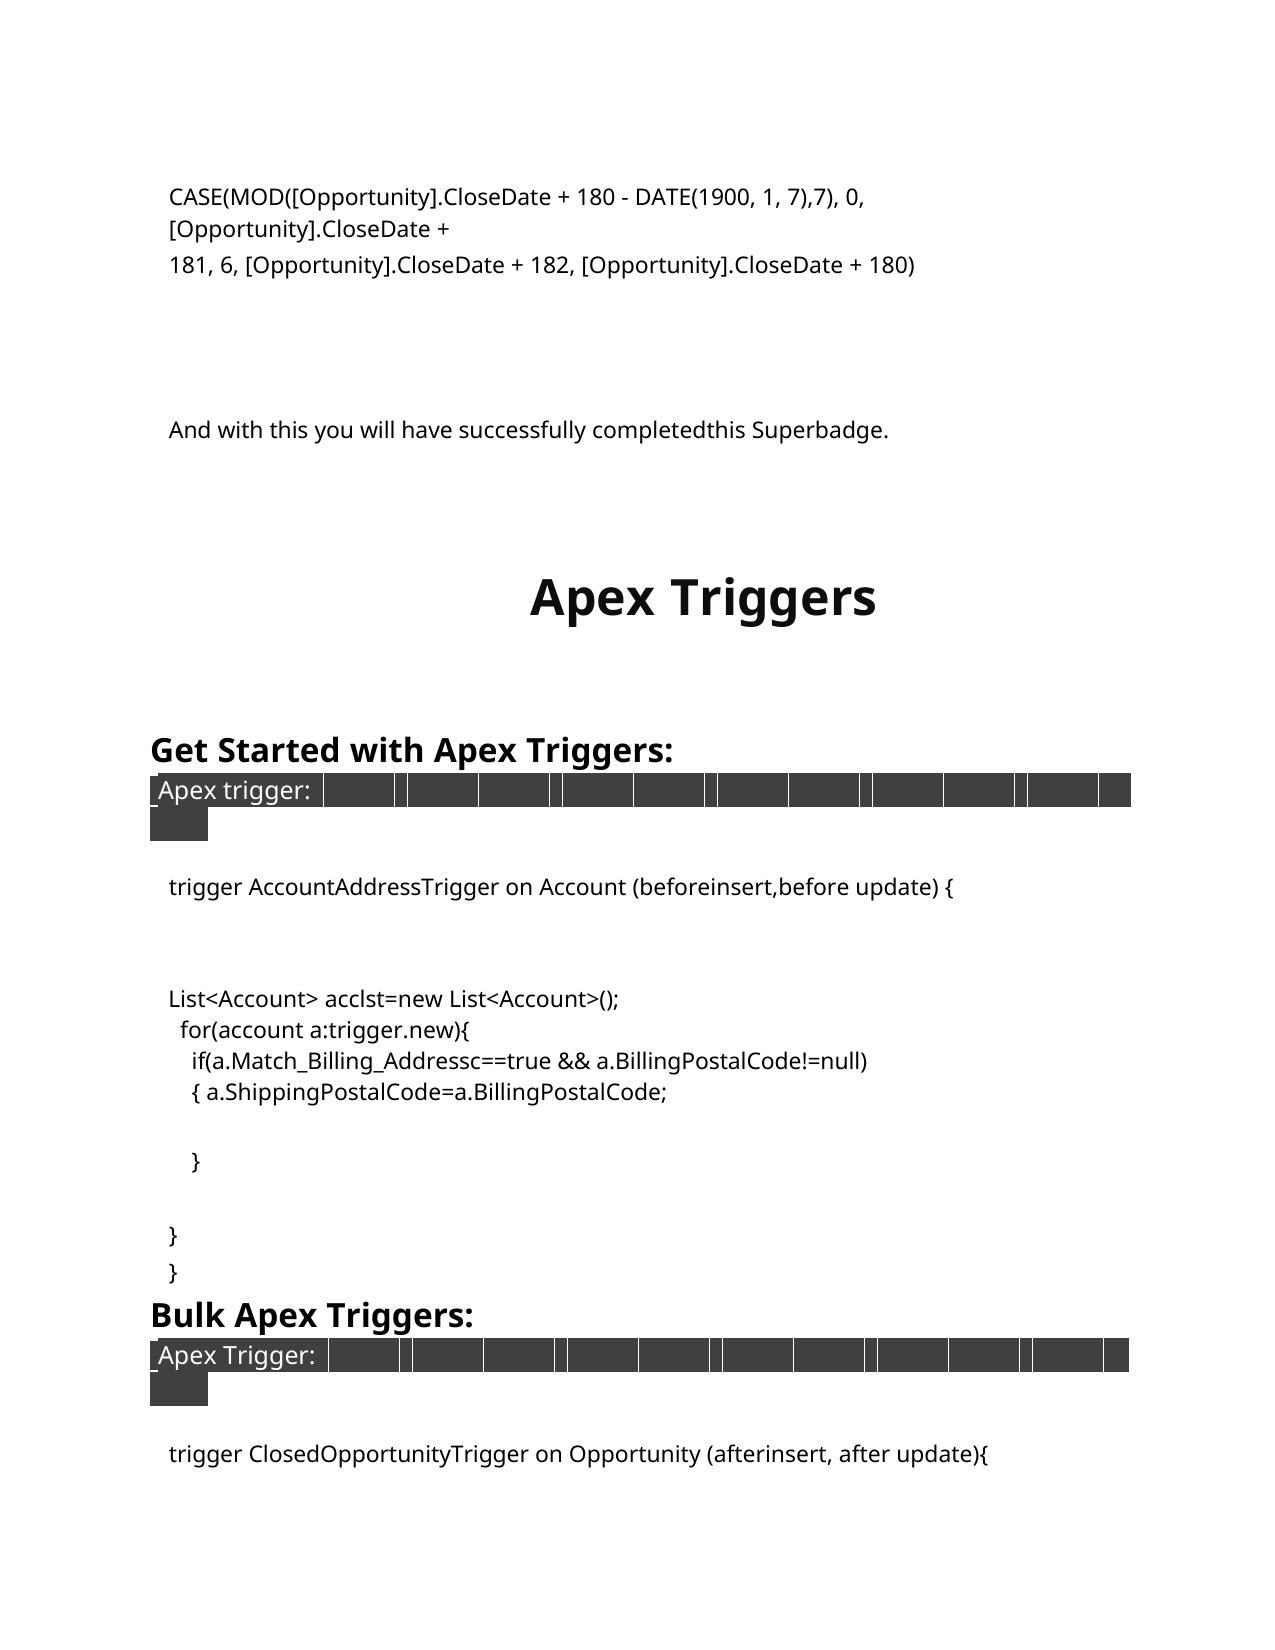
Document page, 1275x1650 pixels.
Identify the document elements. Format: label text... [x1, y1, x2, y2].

text Apex Triggers [296, 562, 1125, 630]
text } [169, 1219, 1125, 1251]
text if(a.Match_Billing_Addressc==true && a.BillingPostalCode!=null){ a.ShippingPostalCode=a.BillingPostalCode; [191, 1045, 1125, 1108]
text And with this you will have successfully completedthis Superbadge. [169, 414, 1125, 445]
text Apex Trigger: [150, 1337, 1125, 1406]
text Apex trigger: [150, 772, 1125, 841]
text Bulk Apex Triggers: [150, 1292, 1125, 1337]
text 181, 6, [Opportunity].CloseDate + 182, [Opportunity].CloseDate + 180) [169, 249, 1125, 280]
text Get Started with Apex Triggers: [150, 727, 1125, 772]
text } [169, 1256, 1125, 1287]
text } [191, 1145, 1125, 1176]
text trigger ClosedOpportunityTrigger on Opportunity (afterinsert, after update){ [169, 1437, 1125, 1469]
text trigger AccountAddressTrigger on Account (beforeinsert,before update) { [169, 871, 1125, 902]
text List<Account> acclst=new List<Account>(); for(account a:trigger.new){ [168, 982, 659, 1045]
text CASE(MOD([Opportunity].CloseDate + 180 - DATE(1900, 1, 7),7), 0, [Opportunity].CloseDate + [169, 181, 1125, 244]
